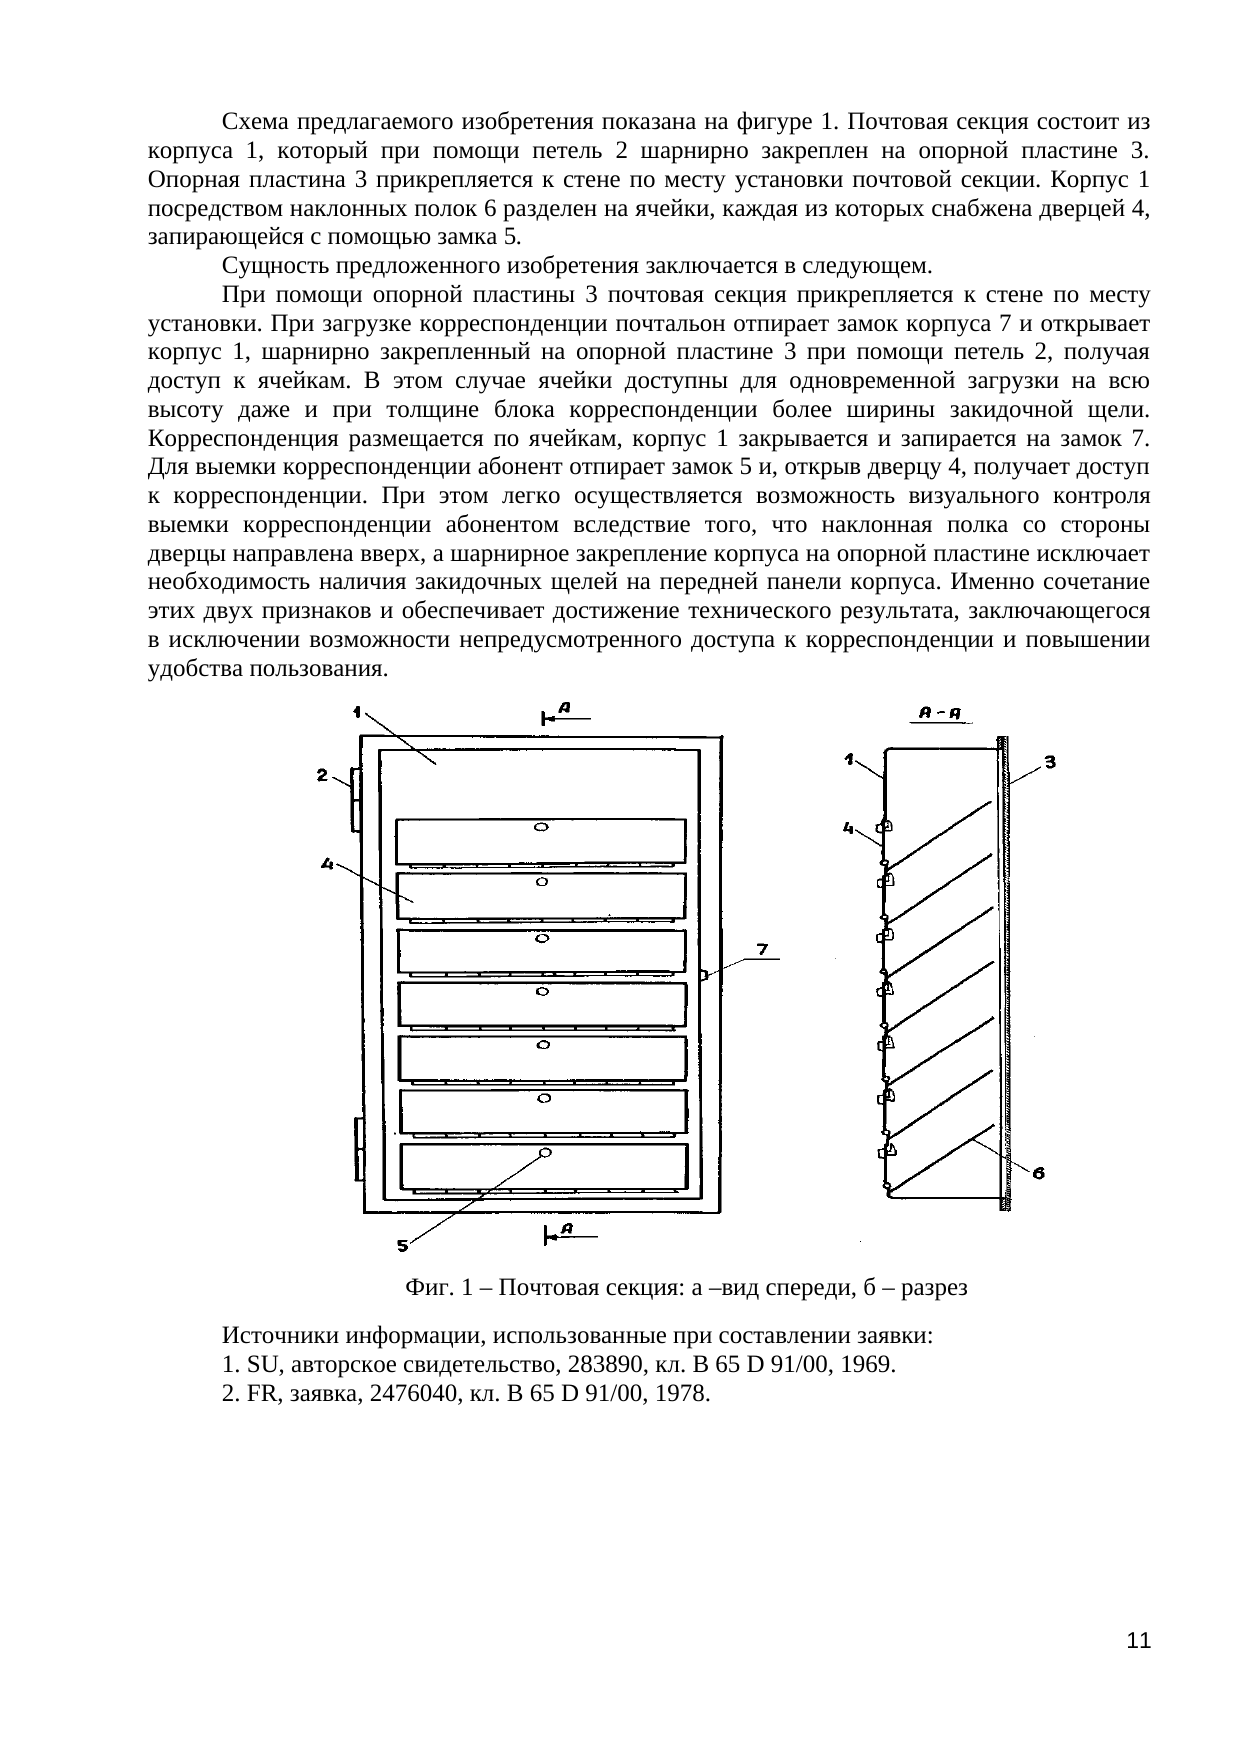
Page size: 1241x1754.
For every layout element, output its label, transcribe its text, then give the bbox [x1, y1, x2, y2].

text Фиг. 1 – Почтовая секция: а –вид спереди, б – разрез [148, 1272, 1152, 1301]
text Схема предлагаемого изобретения показана на фигуре 1. Почтовая секция состоит из корпуса 1, который при помощи петель 2 шарнирно закреплен на опорной пластине 3. Опорная пластина 3 прикрепляется к стене по месту установки почтовой секции. Корпус 1 посредством наклонных полок 6 разделен на ячейки, каждая из которых снабжена дверцей 4, запирающейся с помощью замка 5. [148, 106, 1152, 250]
text При помощи опорной пластины 3 почтовая секция прикрепляется к стене по месту установки. При загрузке корреспонденции почтальон отпирает замок корпуса 7 и открывает корпус 1, шарнирно закрепленный на опорной пластине 3 при помощи петель 2, получая доступ к ячейкам. В этом случае ячейки доступны для одновременной загрузки на всю высоту даже и при толщине блока корреспонденции более ширины закидочной щели. Корреспонденция размещается по ячейкам, корпус 1 закрывается и запирается на замок 7. Для выемки корреспонденции абонент отпирает замок 5 и, открыв дверцу 4, получает доступ к корреспонденции. При этом легко осуществляется возможность визуального контроля выемки корреспонденции абонентом вследствие того, что наклонная полка со стороны дверцы направлена вверх, а шарнирное закрепление корпуса на опорной пластине исключает необходимость наличия закидочных щелей на передней панели корпуса. Именно сочетание этих двух признаков и обеспечивает достижение технического результата, заключающегося в исключении возможности непредусмотренного доступа к корреспонденции и повышении удобства пользования. [148, 279, 1152, 681]
text 2. FR, заявка, 2476040, кл. B 65 D 91/00, 1978. [148, 1378, 1152, 1406]
picture [314, 700, 1059, 1253]
text 1. SU, авторское свидетельство, 283890, кл. B 65 D 91/00, 1969. [148, 1349, 1152, 1378]
text Источники информации, использованные при составлении заявки: [148, 1320, 1152, 1349]
text Сущность предложенного изобретения заключается в следующем. [148, 250, 1152, 279]
